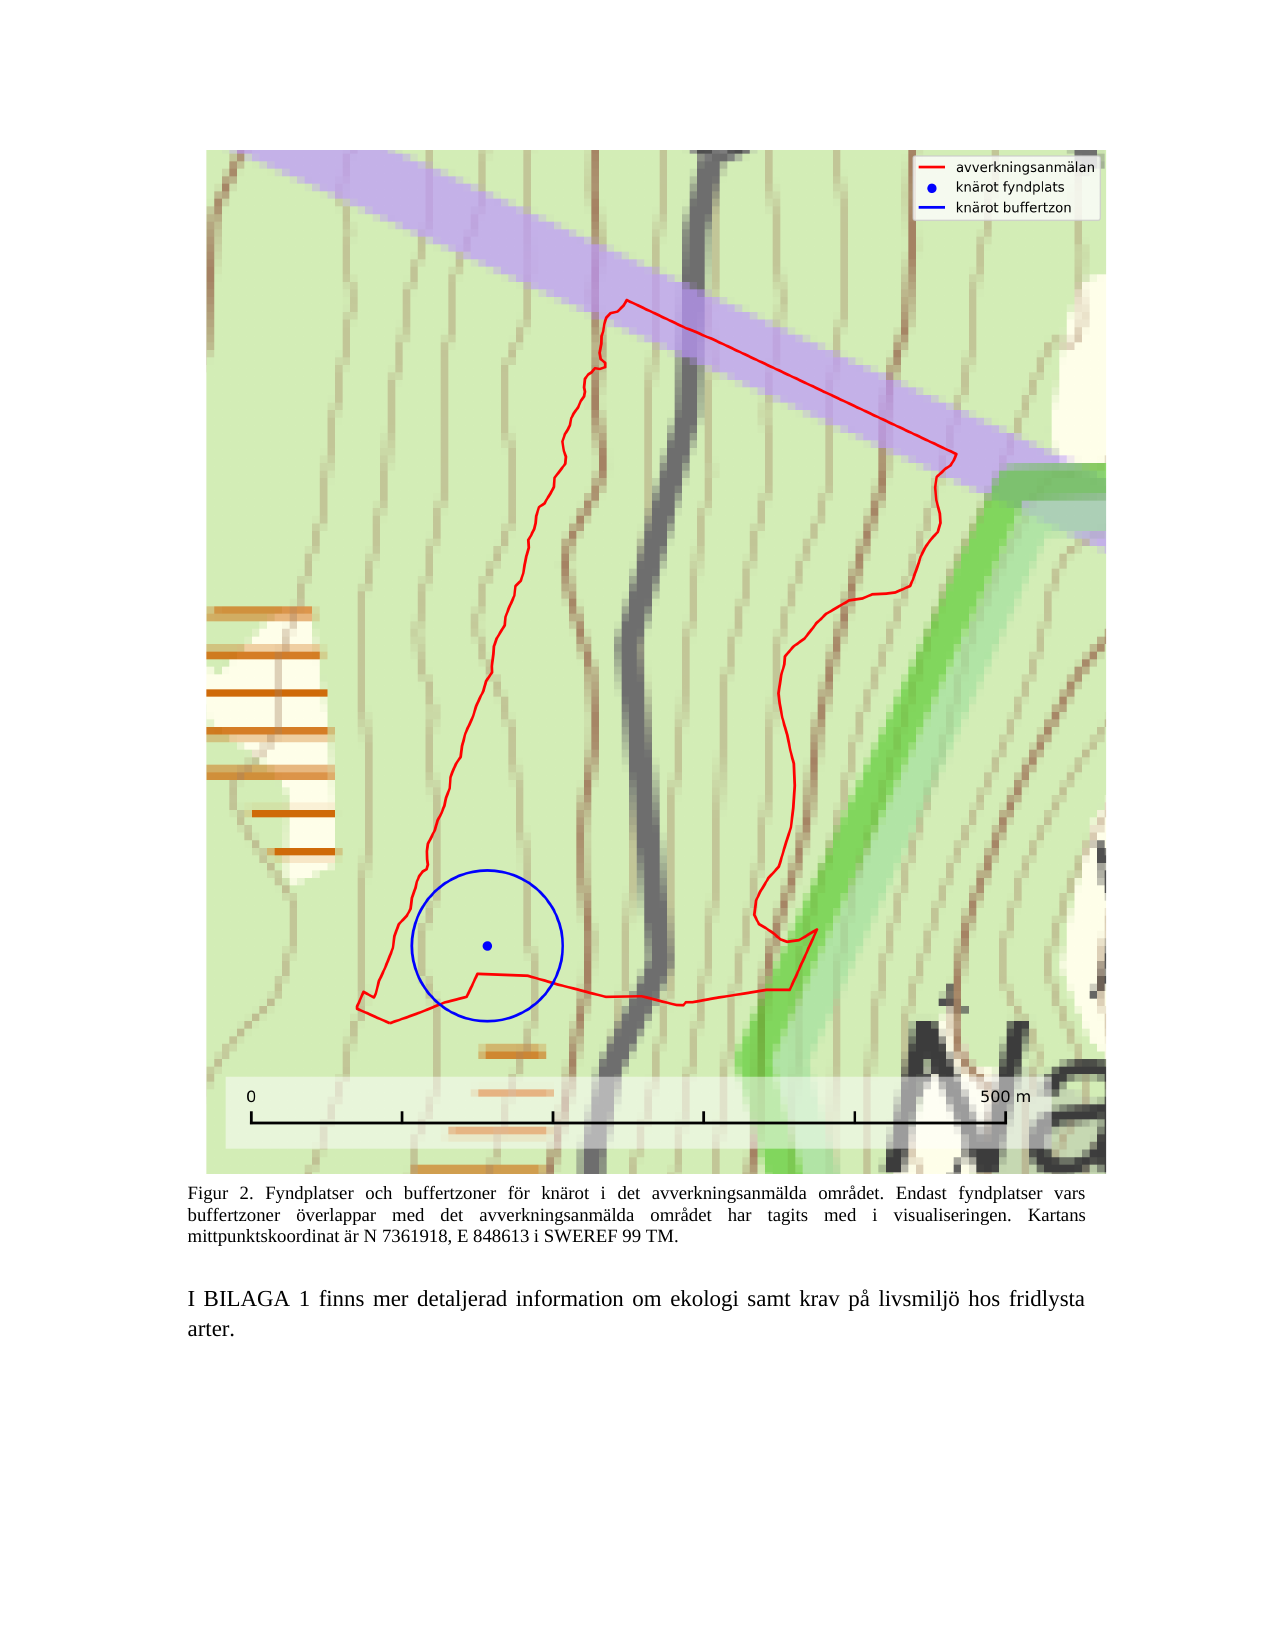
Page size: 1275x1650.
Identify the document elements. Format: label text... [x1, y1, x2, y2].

picture [206, 150, 1107, 1174]
text Figur 2. Fyndplatser och buffertzoner för knärot i det avverkningsanmälda området. Endast fyndplatser vars buffertzoner överlappar med det avverkningsanmälda området har tagits med i visualiseringen. Kartans mittpunktskoordinat är N 7361918, E 848613 i SWEREF 99 TM. [187, 1182, 1087, 1247]
text I BILAGA 1 finns mer detaljerad information om ekologi samt krav på livsmiljö hos fridlysta arter. [187, 1285, 1087, 1342]
